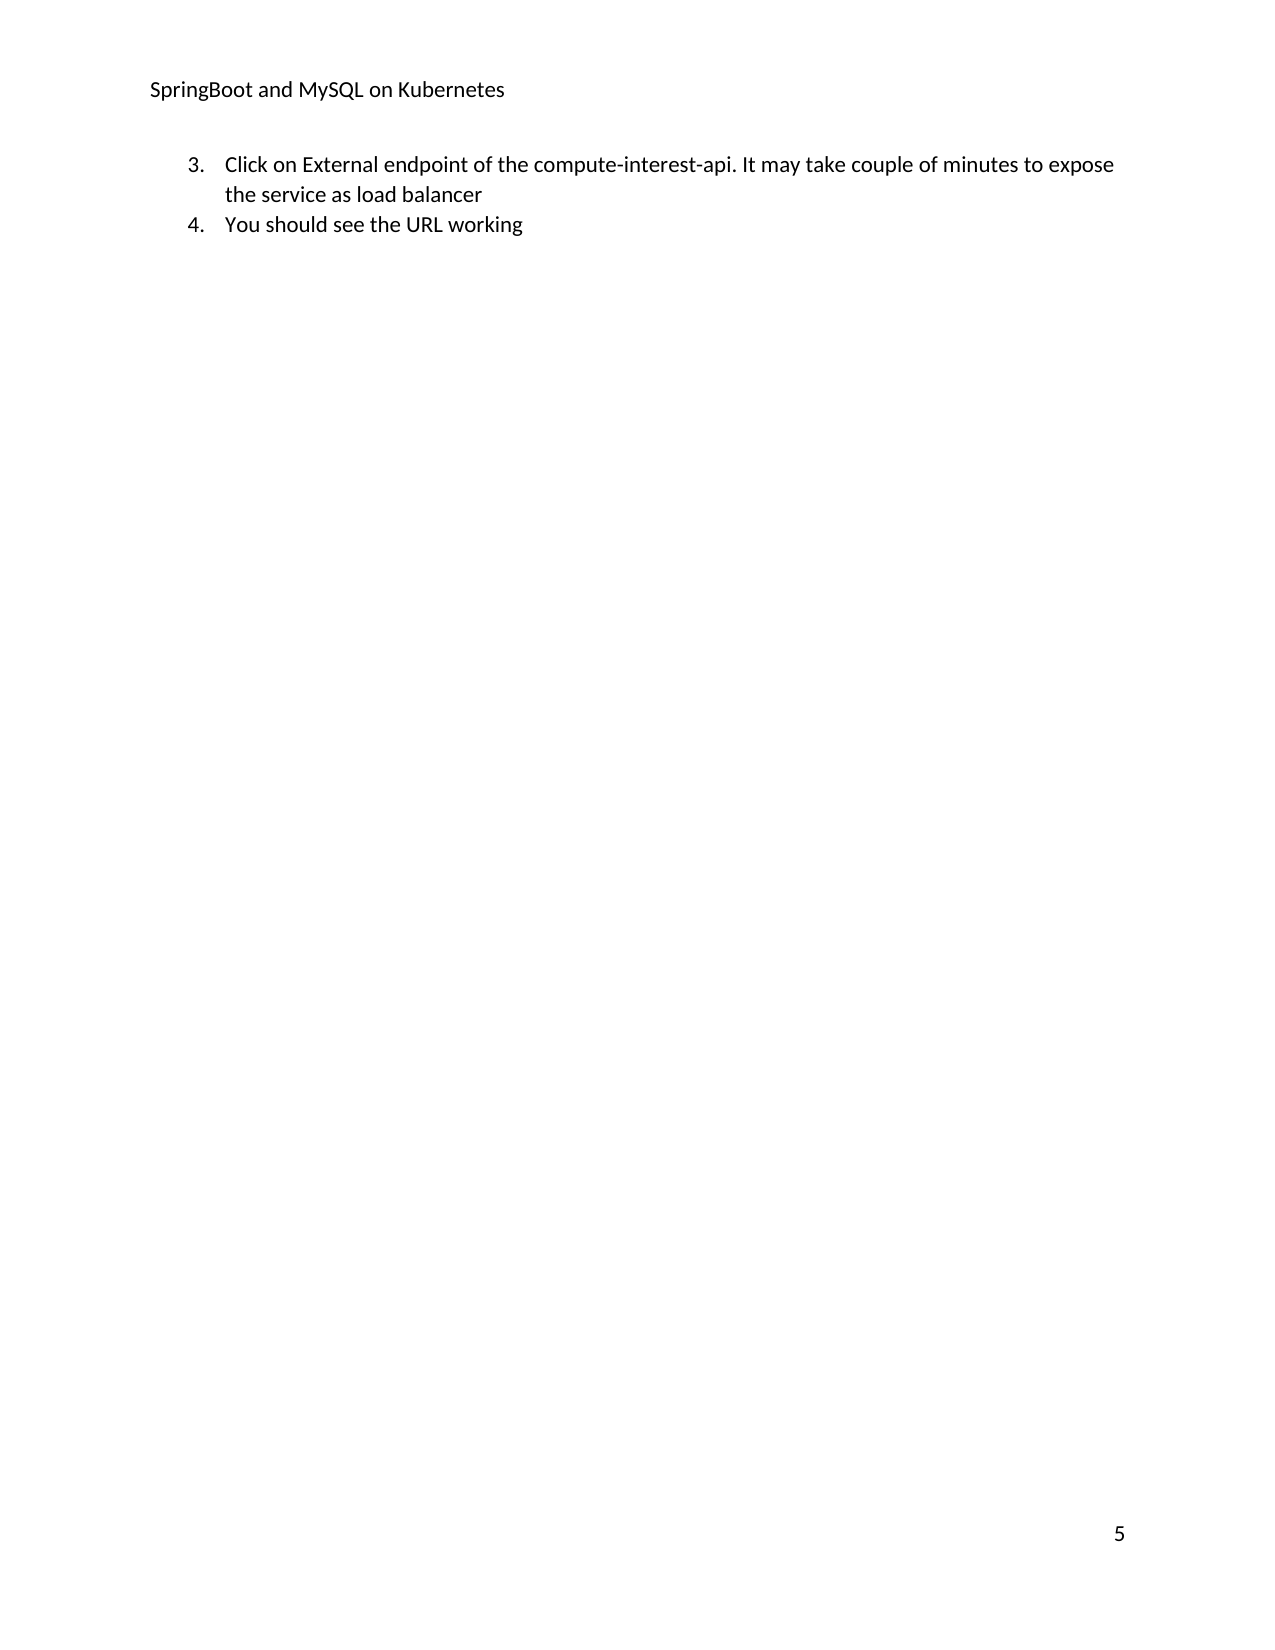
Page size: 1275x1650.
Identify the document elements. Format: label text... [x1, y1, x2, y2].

list Click on External endpoint of the compute-interest-api. It may take couple of minutes to expose the service as load balancer [187, 150, 1125, 208]
list You should see the URL working [187, 210, 1125, 238]
